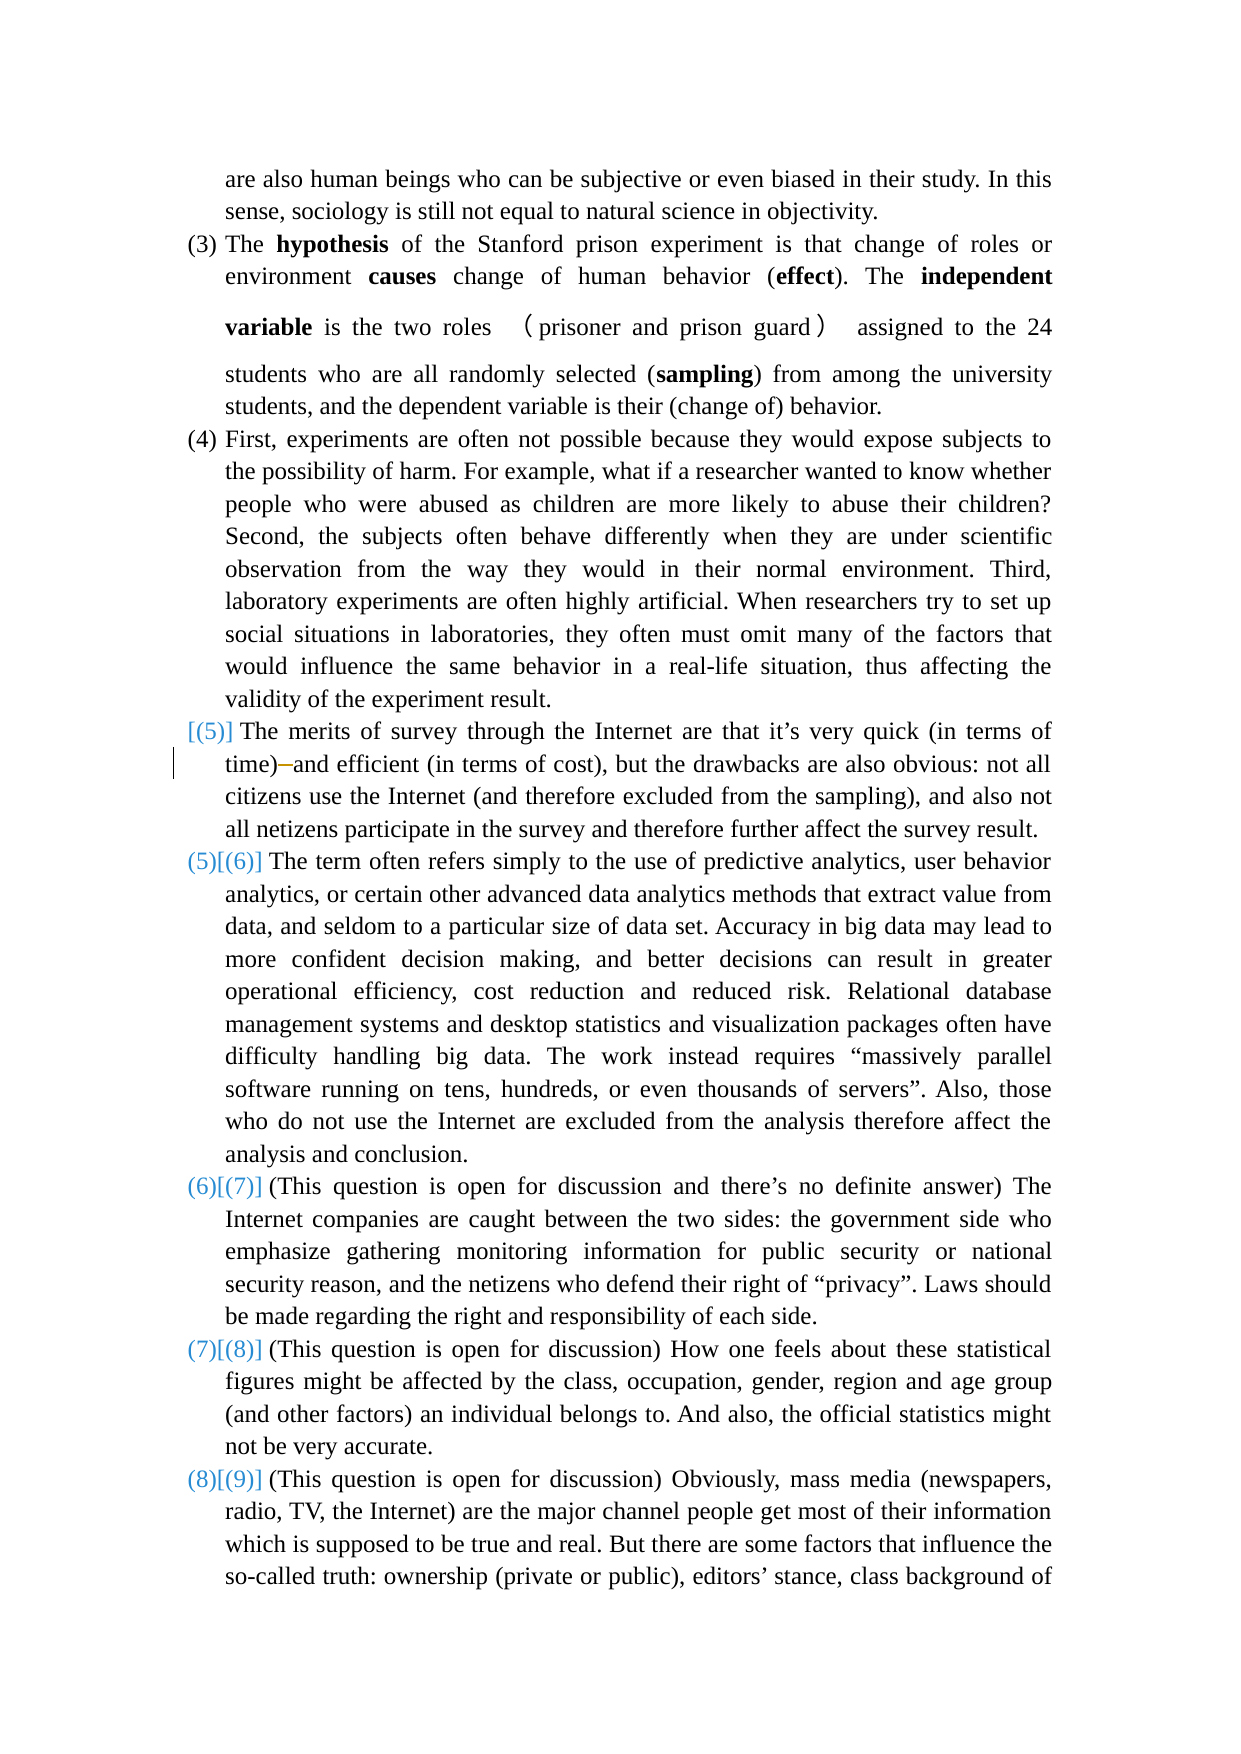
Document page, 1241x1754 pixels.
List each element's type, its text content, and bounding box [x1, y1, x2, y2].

list The hypothesis of the Stanford prison experiment is that change of roles or environment causes change of human behavior (effect). The independent variable is the two roles （prisoner and prison guard） assigned to the 24 students who are all randomly selected (sampling) from among the university students, and the dependent variable is their (change of) behavior. [187, 227, 1053, 422]
list First, experiments are often not possible because they would expose subjects to the possibility of harm. For example, what if a researcher wanted to know whether people who were abused as children are more likely to abuse their children? Second, the subjects often behave differently when they are under scientific observation from the way they would in their normal environment. Third, laboratory experiments are often highly artificial. When researchers try to set up social situations in laboratories, they often must omit many of the factors that would influence the same behavior in a real-life situation, thus affecting the validity of the experiment result. [187, 422, 1053, 714]
list The merits of survey through the Internet are that it’s very quick (in terms of time)and efficient (in terms of cost), but the drawbacks are also obvious: not all citizens use the Internet (and therefore excluded from the sampling), and also not all netizens participate in the survey and therefore further affect the survey result. [187, 714, 1053, 844]
list (This question is open for discussion) How one feels about these statistical figures might be affected by the class, occupation, gender, region and age group (and other factors) an individual belongs to. And also, the official statistics might not be very accurate. [187, 1332, 1053, 1462]
list (This question is open for discussion and there’s no definite answer) The Internet companies are caught between the two sides: the government side who emphasize gathering monitoring information for public security or national security reason, and the netizens who defend their right of “privacy”. Laws should be made regarding the right and responsibility of each side. [187, 1169, 1053, 1332]
list The term often refers simply to the use of predictive analytics, user behavior analytics, or certain other advanced data analytics methods that extract value from data, and seldom to a particular size of data set. Accuracy in big data may lead to more confident decision making, and better decisions can result in greater operational efficiency, cost reduction and reduced risk. Relational database management systems and desktop statistics and visualization packages often have difficulty handling big data. The work instead requires “massively parallel software running on tens, hundreds, or even thousands of servers”. Also, those who do not use the Internet are excluded from the analysis therefore affect the analysis and conclusion. [187, 844, 1053, 1169]
